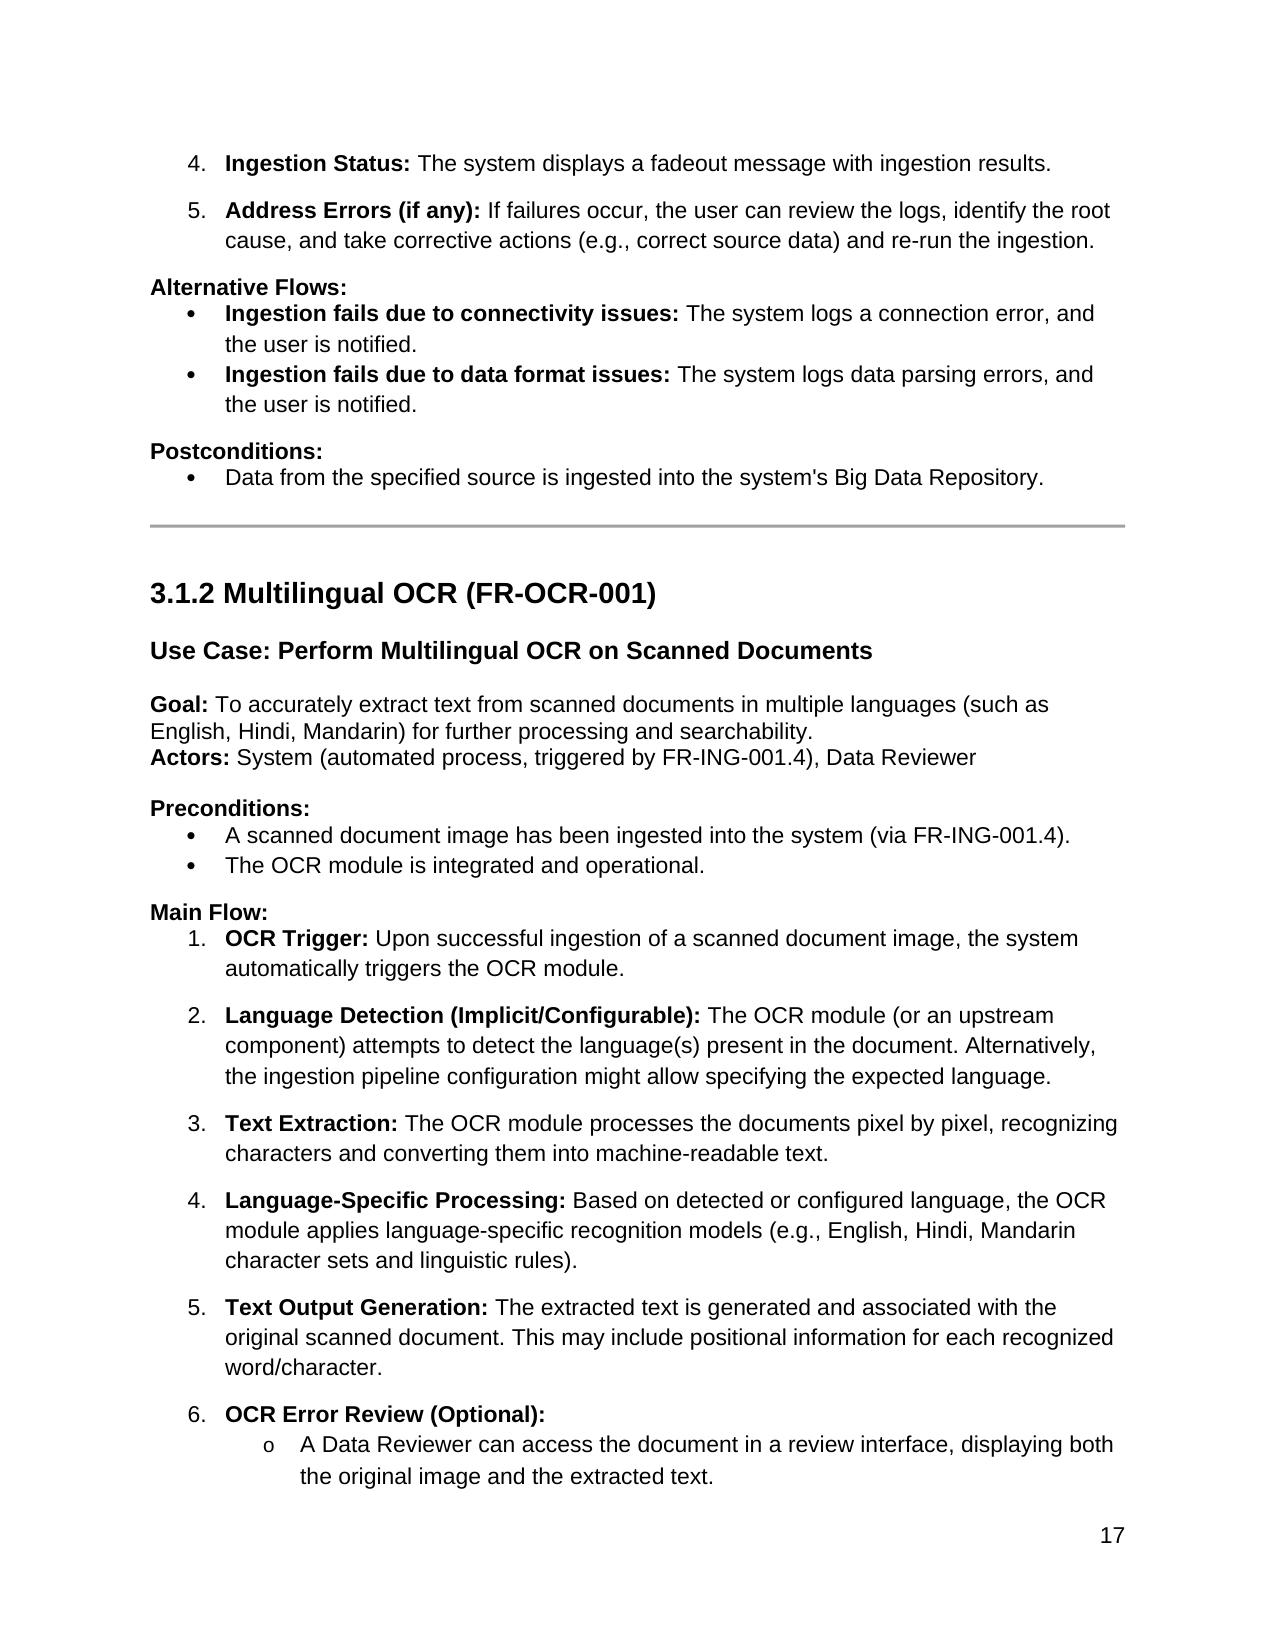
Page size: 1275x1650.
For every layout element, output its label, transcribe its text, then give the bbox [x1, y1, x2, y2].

text Postconditions: [150, 438, 1125, 464]
list Text Output Generation: The extracted text is generated and associated with the original scanned document. This may include positional information for each recognized word/character. [187, 1294, 1125, 1381]
text Actors: System (automated process, triggered by FR-ING-001.4), Data Reviewer [150, 744, 1125, 770]
list OCR Error Review (Optional): [187, 1401, 1125, 1428]
text Goal: To accurately extract text from scanned documents in multiple languages (such as English, Hindi, Mandarin) for further processing and searchability. [150, 691, 1125, 744]
text Alternative Flows: [150, 274, 1125, 300]
list Text Extraction: The OCR module processes the documents pixel by pixel, recognizing characters and converting them into machine-readable text. [187, 1109, 1125, 1166]
list The OCR module is integrated and operational. [187, 852, 1125, 878]
text Main Flow: [150, 899, 1125, 925]
list Ingestion fails due to data format issues: The system logs data parsing errors, and the user is notified. [187, 361, 1125, 417]
list Language Detection (Implicit/Configurable): The OCR module (or an upstream component) attempts to detect the language(s) present in the document. Alternatively, the ingestion pipeline configuration might allow specifying the expected language. [187, 1002, 1125, 1089]
list Language-Specific Processing: Based on detected or configured language, the OCR module applies language-specific recognition models (e.g., English, Hindi, Mandarin character sets and linguistic rules). [187, 1187, 1125, 1273]
list Ingestion Status: The system displays a fadeout message with ingestion results. [187, 150, 1125, 176]
list OCR Trigger: Upon successful ingestion of a scanned document image, the system automatically triggers the OCR module. [187, 925, 1125, 982]
subtitle Use Case: Perform Multilingual OCR on Scanned Documents [150, 636, 1125, 665]
subtitle 3.1.2 Multilingual OCR (FR-OCR-001) [150, 576, 1125, 609]
list Address Errors (if any): If failures occur, the user can review the logs, identify the root cause, and take corrective actions (e.g., correct source data) and re-run the ingestion. [187, 197, 1125, 253]
list A Data Reviewer can access the document in a review interface, displaying both the original image and the extracted text. [262, 1431, 1125, 1489]
list Data from the specified source is ingested into the system's Big Data Repository. [187, 464, 1125, 491]
text Preconditions: [150, 795, 1125, 822]
list Ingestion fails due to connectivity issues: The system logs a connection error, and the user is notified. [187, 300, 1125, 357]
list A scanned document image has been ingested into the system (via FR-ING-001.4). [187, 822, 1125, 848]
